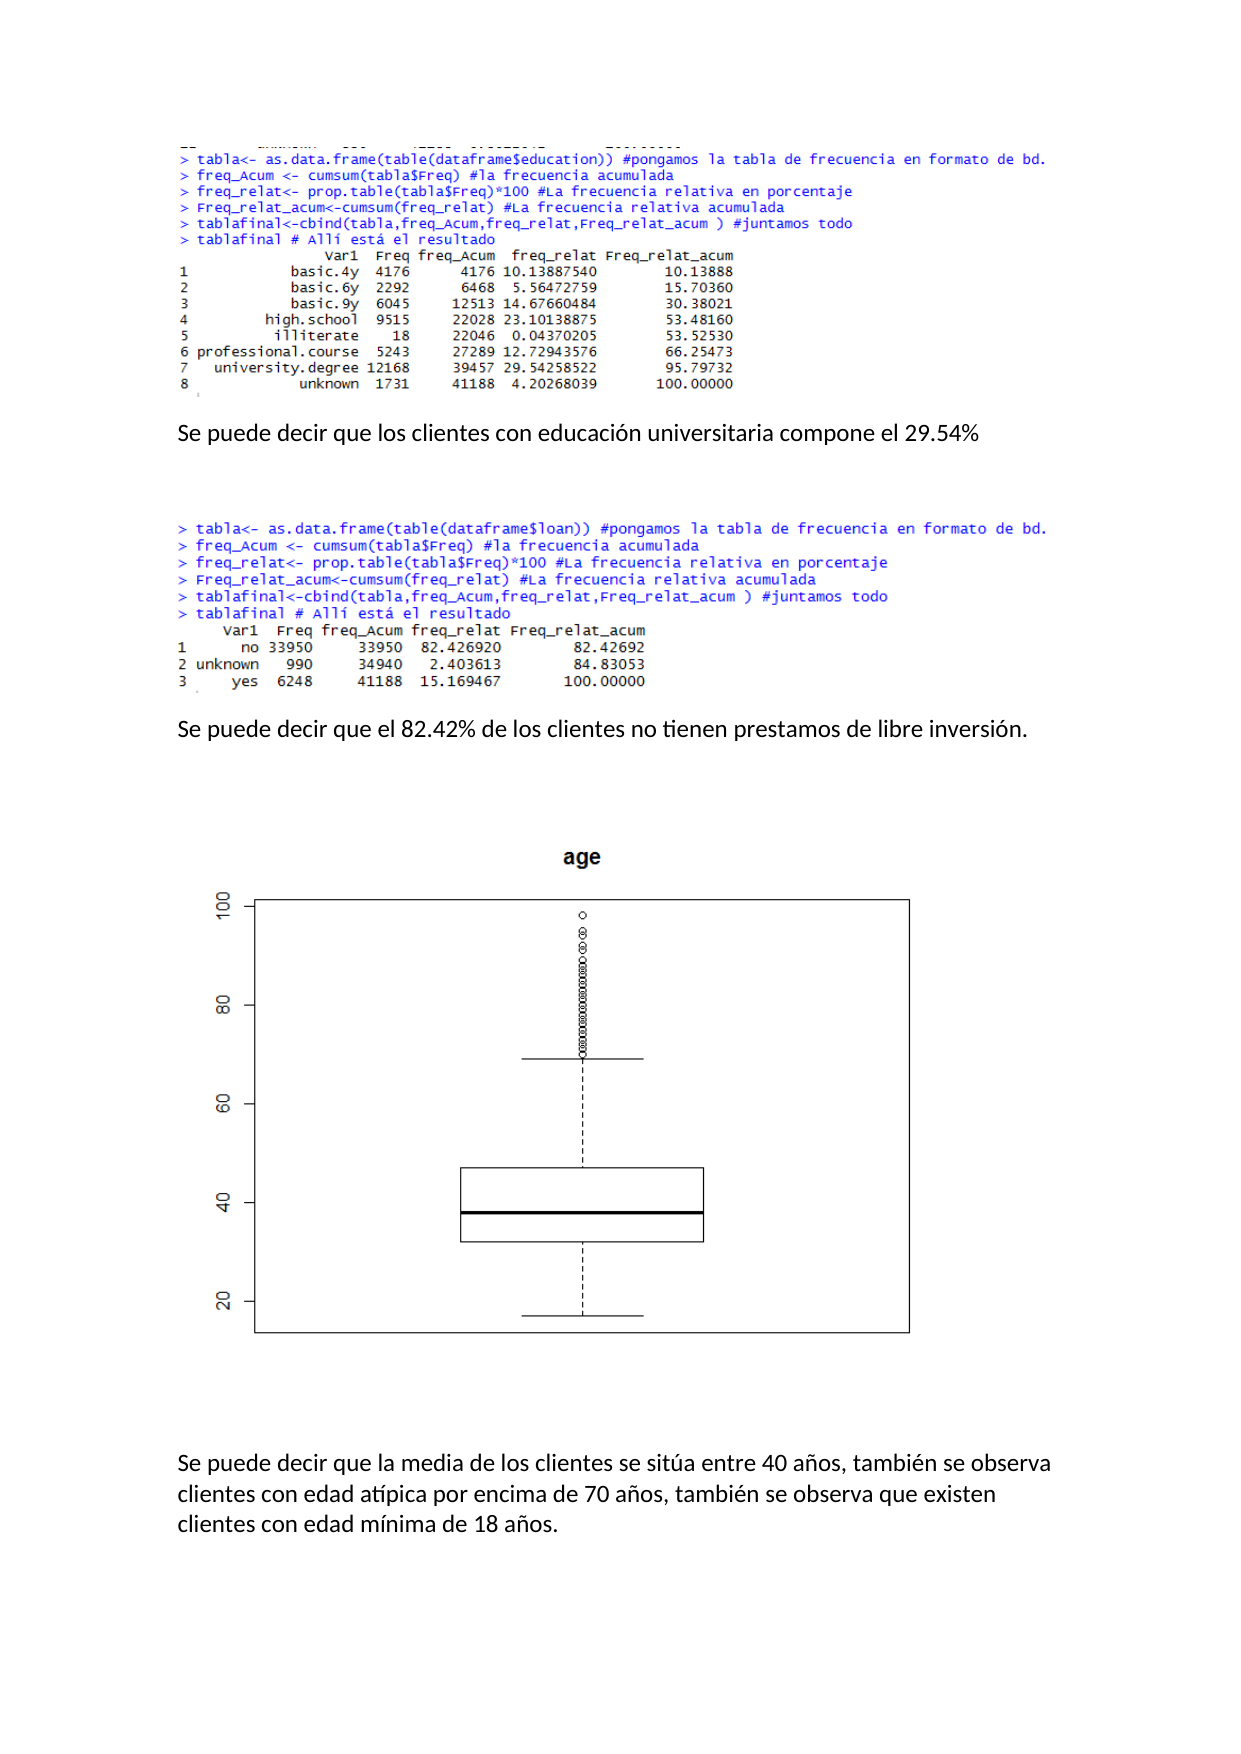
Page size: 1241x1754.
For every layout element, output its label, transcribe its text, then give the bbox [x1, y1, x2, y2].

text Se puede decir que el 82.42% de los clientes no tienen prestamos de libre inversión. [177, 713, 1063, 744]
picture [177, 816, 947, 1376]
picture [177, 519, 1063, 693]
text Se puede decir que la media de los clientes se sitúa entre 40 años, también se observa clientes con edad atípica por encima de 70 años, también se observa que existen clientes con edad mínima de 18 años. [177, 1448, 1063, 1539]
picture [177, 147, 1063, 397]
text Se puede decir que los clientes con educación universitaria compone el 29.54% [177, 417, 1063, 447]
